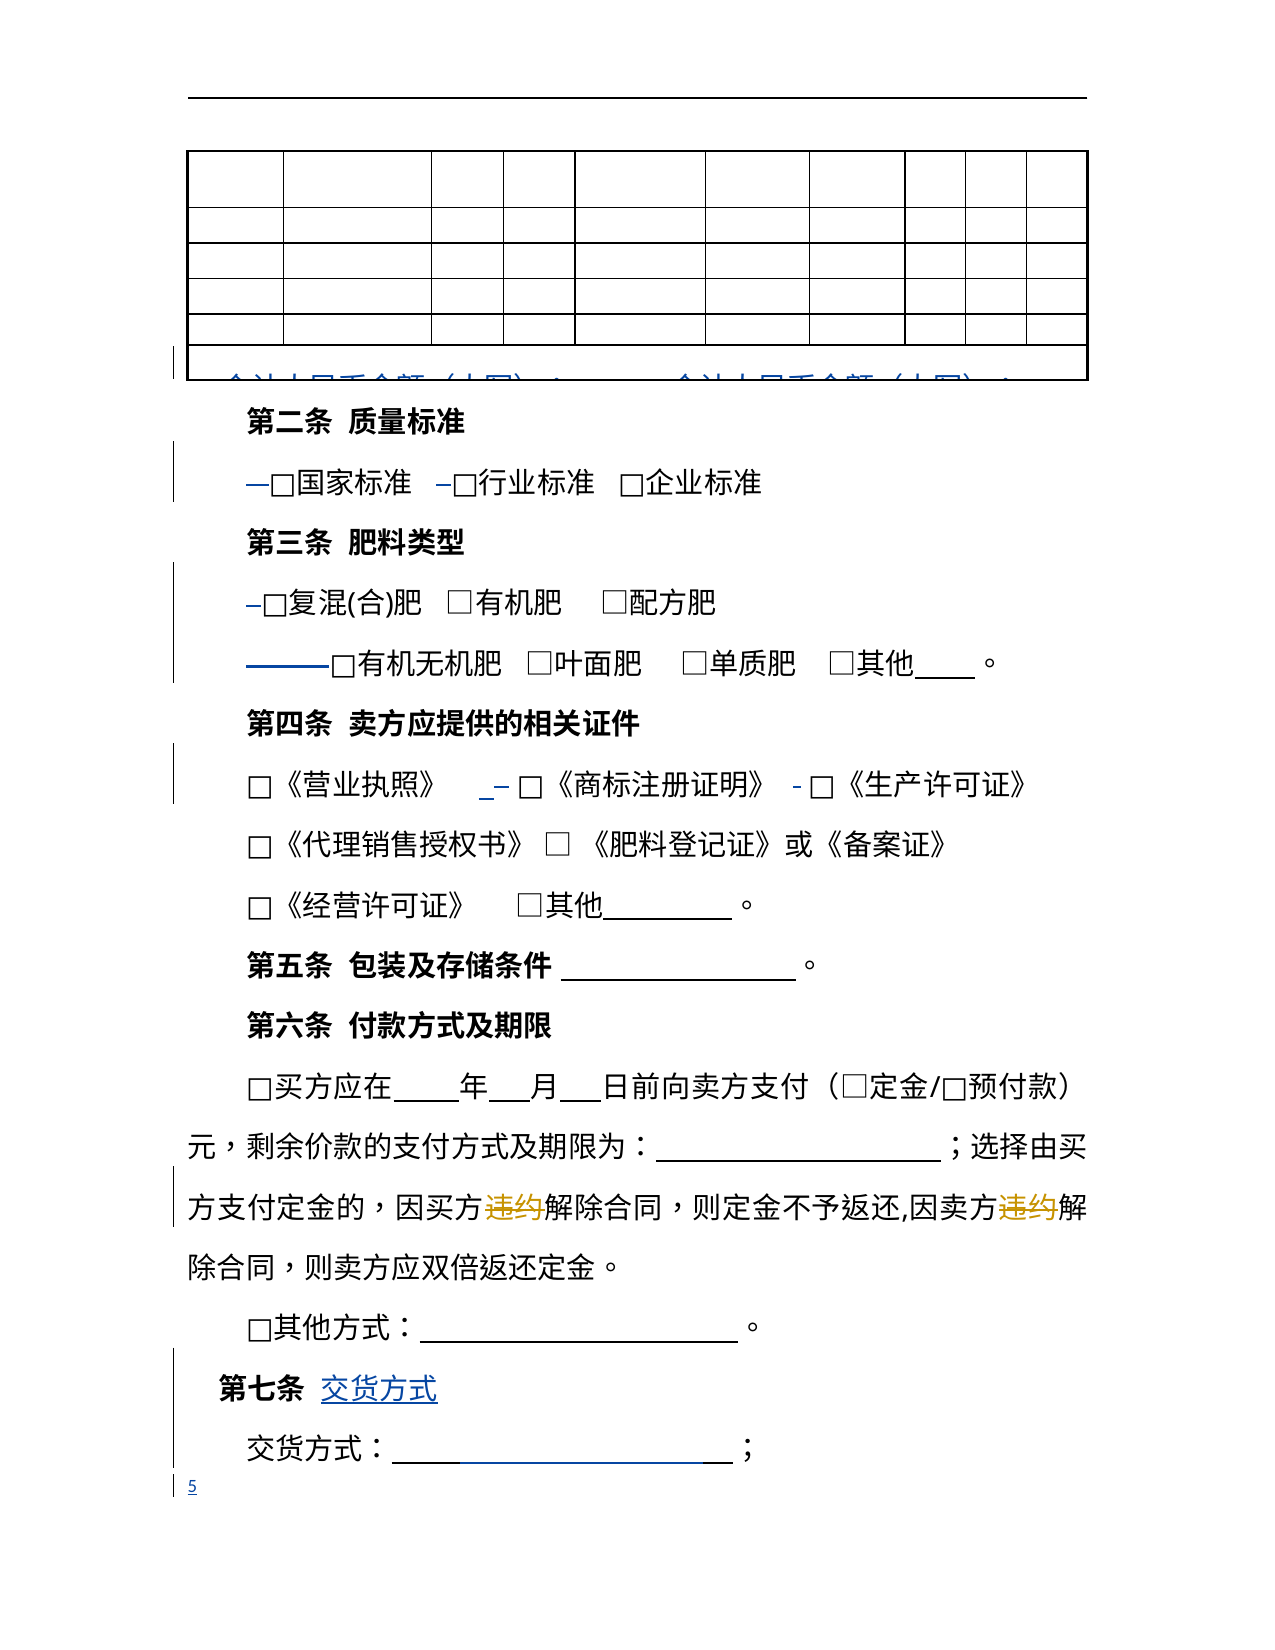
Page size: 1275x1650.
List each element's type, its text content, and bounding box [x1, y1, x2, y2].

table_cell [966, 208, 1026, 242]
table_cell [1027, 208, 1086, 242]
text 第七条 [187, 1347, 1087, 1408]
text 第三条 肥料类型 [187, 502, 1087, 562]
table_cell [189, 152, 283, 207]
table_cell [189, 208, 283, 242]
table_cell [504, 152, 574, 207]
text □《经营许可证》 □其他 。 [187, 864, 1087, 924]
text □《代理销售授权书》 □ 《肥料登记证》或《备案证》 [187, 804, 1087, 864]
table_cell [1027, 244, 1086, 278]
text □国家标准 □行业标准 □企业标准 [187, 441, 1087, 502]
table_cell [432, 279, 503, 313]
table_cell [432, 315, 503, 344]
table_cell [906, 279, 965, 313]
table_cell ￥： [189, 346, 1086, 379]
table_cell [576, 315, 705, 344]
table_cell [966, 315, 1026, 344]
table_cell [284, 152, 431, 207]
table_cell [504, 208, 574, 242]
table_cell [1027, 315, 1086, 344]
table_cell [284, 208, 431, 242]
table_cell [706, 208, 809, 242]
text 第四条 卖方应提供的相关证件 [187, 683, 1087, 743]
table_cell [706, 152, 809, 207]
table_cell [432, 244, 503, 278]
text 第六条 付款方式及期限 [187, 985, 1087, 1045]
table_cell [284, 315, 431, 344]
table_cell [576, 279, 705, 313]
table_cell [576, 208, 705, 242]
table_cell [810, 244, 904, 278]
table_cell [1027, 152, 1086, 207]
table_cell [189, 279, 283, 313]
table_cell [906, 315, 965, 344]
table_cell [1027, 279, 1086, 313]
text □《营业执照》 □《商标注册证明》 □《生产许可证》 [187, 743, 1087, 804]
table_cell [432, 152, 503, 207]
table_cell [810, 279, 904, 313]
table_cell [906, 244, 965, 278]
table_cell [706, 315, 809, 344]
text □复混(合)肥 □有机肥 □配方肥 [187, 562, 1087, 622]
table_cell [576, 244, 705, 278]
text 交货方式： ； [187, 1408, 1087, 1468]
table_cell [906, 152, 965, 207]
table_cell [576, 152, 705, 207]
table_cell [706, 279, 809, 313]
text 第二条 质量标准 [187, 381, 1087, 441]
table_cell [504, 315, 574, 344]
table_cell [432, 208, 503, 242]
text □其他方式： 。 [187, 1287, 1087, 1347]
table_cell [706, 244, 809, 278]
text 第五条 包装及存储条件 。 [187, 924, 1087, 985]
table_cell [284, 279, 431, 313]
text □有机无机肥 □叶面肥 □单质肥 □其他 。 [187, 622, 1087, 683]
table_cell [810, 208, 904, 242]
table_cell [504, 279, 574, 313]
table_cell [189, 244, 283, 278]
table_cell [504, 244, 574, 278]
table_cell [810, 152, 904, 207]
text □买方应在 年 月 日前向卖方支付（□定金/□预付款） 元，剩余价款的支付方式及期限为： ；选择由买方支付定金的，因买方解除合同，则定金不予返还,因卖方解除合同，则卖方应双倍返还定金。 [187, 1045, 1087, 1287]
table_cell [966, 244, 1026, 278]
table_cell [906, 208, 965, 242]
table_cell [189, 315, 283, 344]
table_cell [810, 315, 904, 344]
table_cell [284, 244, 431, 278]
table_cell [966, 279, 1026, 313]
table_cell [966, 152, 1026, 207]
